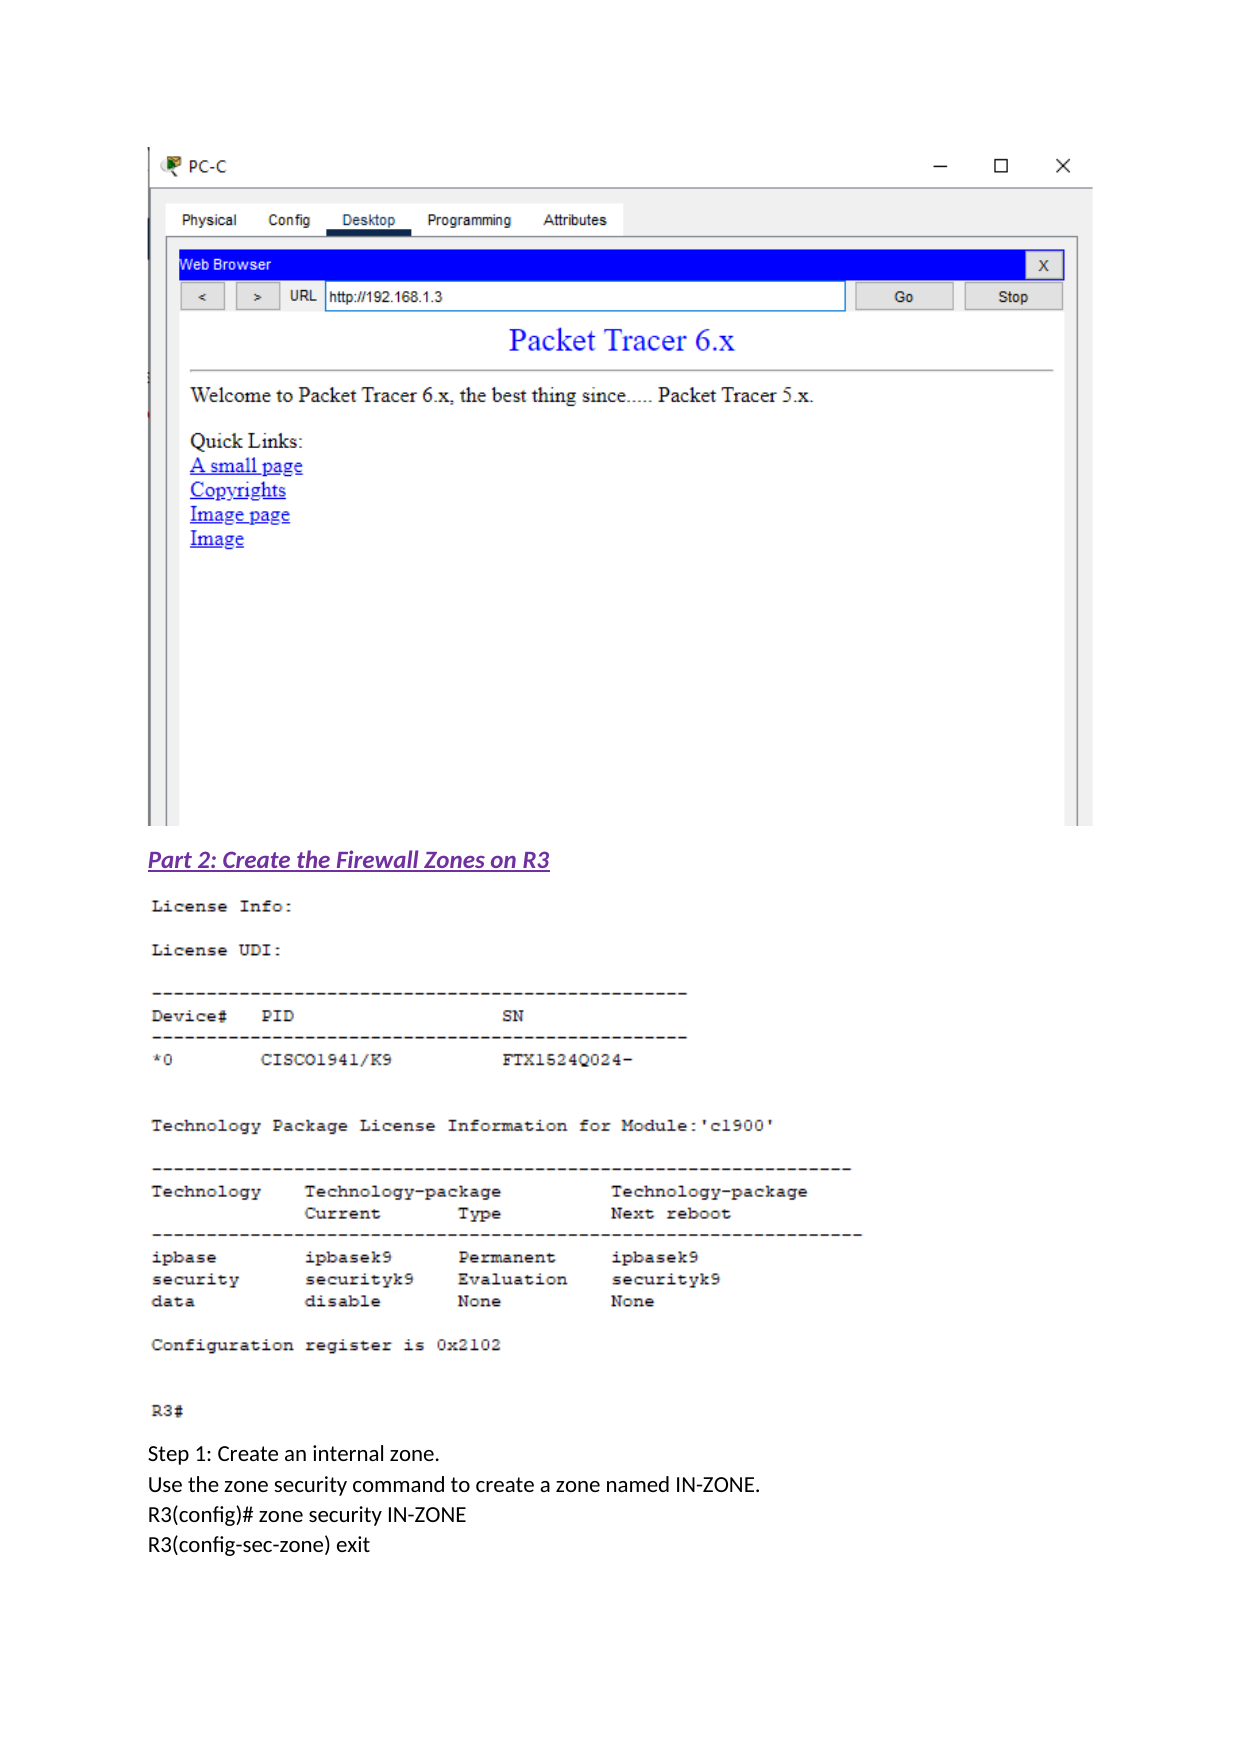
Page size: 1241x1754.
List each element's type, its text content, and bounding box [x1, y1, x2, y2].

picture [147, 894, 1040, 1421]
text Part 2: Create the Firewall Zones on R3 [148, 844, 1093, 875]
picture [147, 147, 1093, 826]
text R3(config)# zone security IN-ZONE [148, 1500, 1093, 1528]
text Step 1: Create an internal zone. [148, 1439, 1093, 1468]
text Use the zone security command to create a zone named IN-ZONE. [148, 1470, 1093, 1498]
text R3(config-sec-zone) exit [148, 1530, 1093, 1558]
